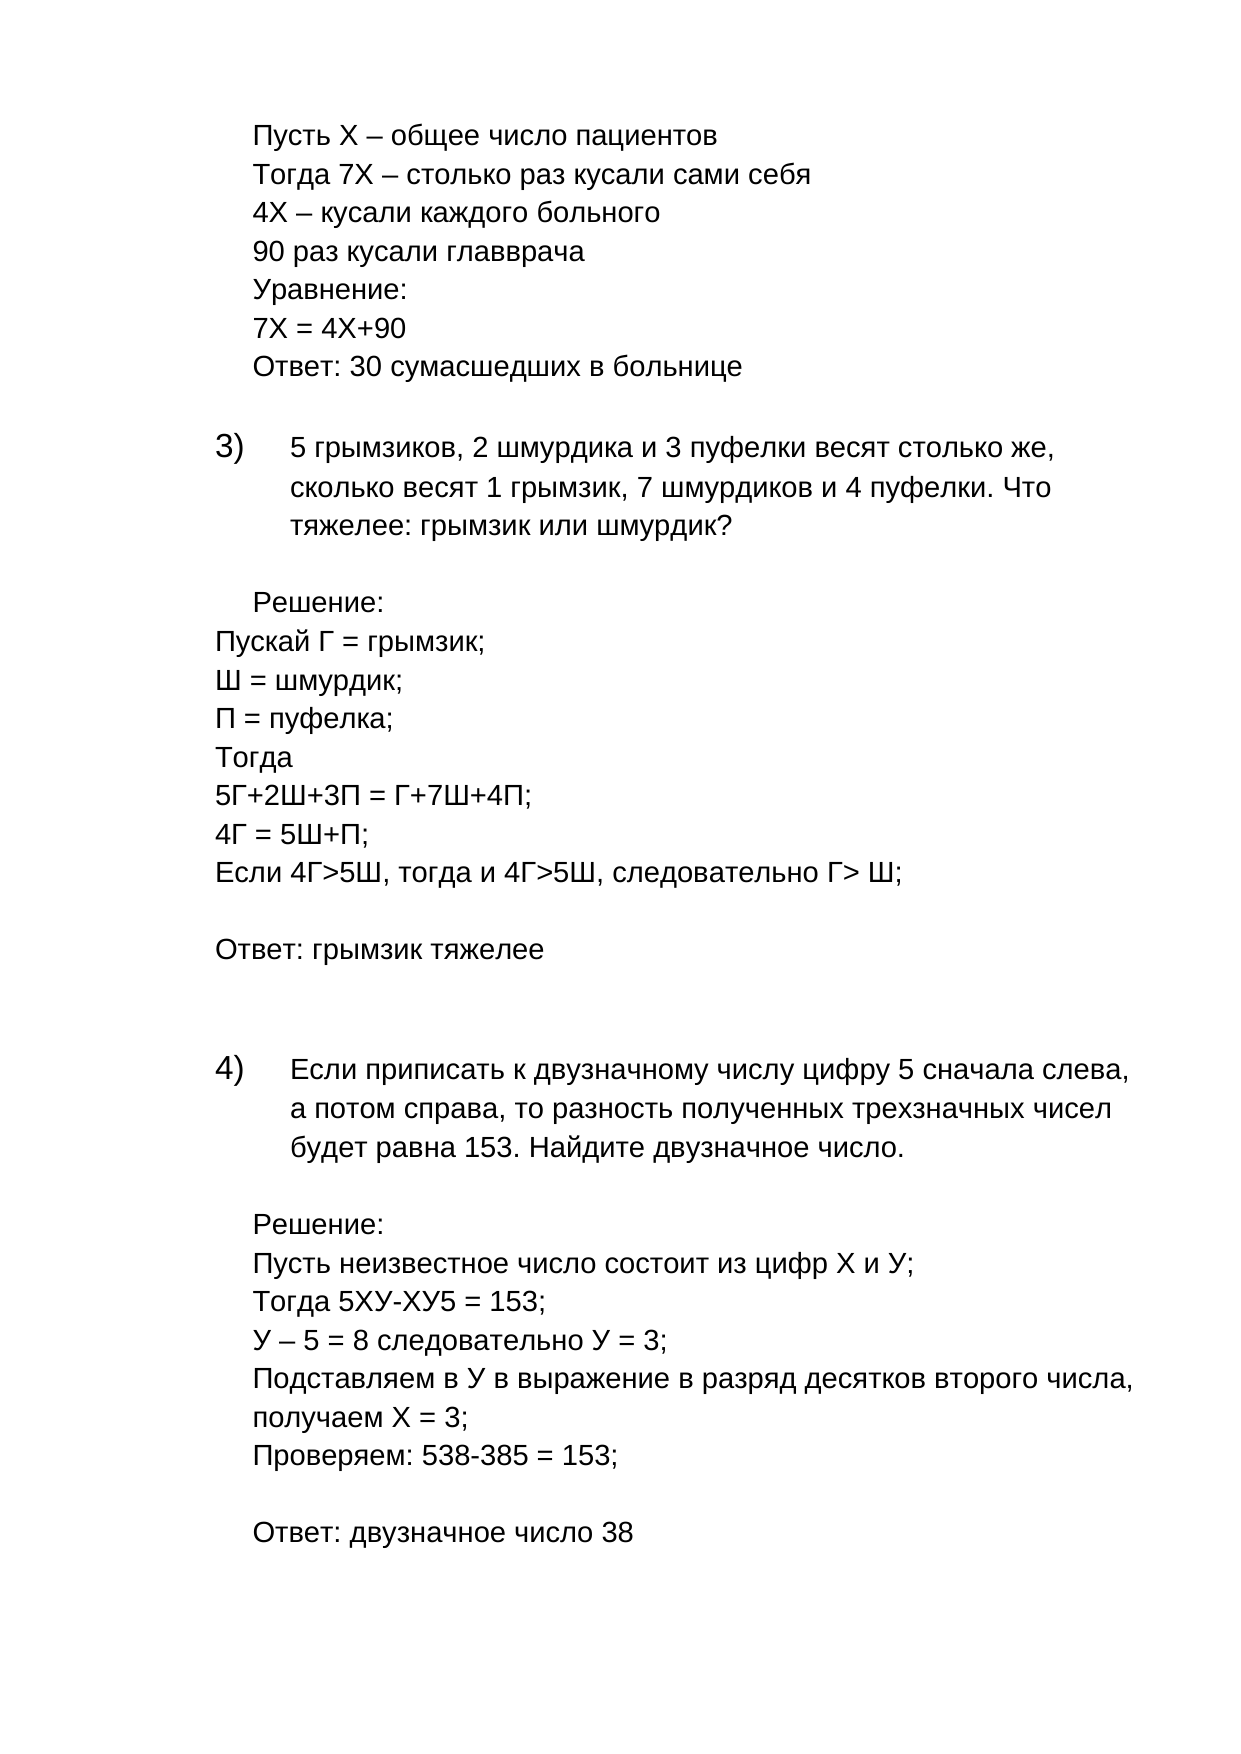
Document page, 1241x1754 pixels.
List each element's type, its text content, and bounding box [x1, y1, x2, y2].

list 4Х – кусали каждого больного [252, 195, 1152, 229]
list Решение: [252, 586, 1152, 619]
list П = пуфелка; [215, 701, 1152, 735]
list Если приписать к двузначному числу цифру 5 сначала слева, а потом справа, то разность полученных трехзначных чисел будет равна 153. Найдите двузначное число. [215, 1048, 1152, 1163]
list Пускай Г = грымзик; [215, 624, 1152, 658]
list 5Г+2Ш+3П = Г+7Ш+4П; [215, 778, 1152, 812]
list Решение: [252, 1207, 1152, 1241]
list Пусть неизвестное число состоит из цифр Х и У; [252, 1246, 1152, 1279]
list Пусть Х – общее число пациентов [252, 118, 1152, 152]
list Проверяем: 538-385 = 153; [252, 1438, 1152, 1472]
list Тогда 5ХУ-ХУ5 = 153; [252, 1284, 1152, 1318]
list Ш = шмурдик; [215, 663, 1152, 696]
list 90 раз кусали главврача [252, 234, 1152, 267]
list Тогда 7Х – столько раз кусали сами себя [252, 157, 1152, 190]
list 5 грымзиков, 2 шмурдика и 3 пуфелки весят столько же, сколько весят 1 грымзик, 7 шмурдиков и 4 пуфелки. Что тяжелее: грымзик или шмурдик? [215, 426, 1152, 542]
list У – 5 = 8 следовательно У = 3; [252, 1323, 1152, 1356]
list Если 4Г>5Ш, тогда и 4Г>5Ш, следовательно Г> Ш; [215, 855, 1152, 889]
list 7Х = 4Х+90 [252, 311, 1152, 344]
list Подставляем в У в выражение в разряд десятков второго числа, получаем Х = 3; [252, 1361, 1152, 1433]
list Ответ: двузначное число 38 [252, 1515, 1152, 1549]
list 4Г = 5Ш+П; [215, 817, 1152, 850]
list Уравнение: [252, 272, 1152, 306]
list Ответ: 30 сумасшедших в больнице [252, 349, 1152, 383]
list Ответ: грымзик тяжелее [215, 932, 1152, 966]
list Тогда [215, 740, 1152, 773]
